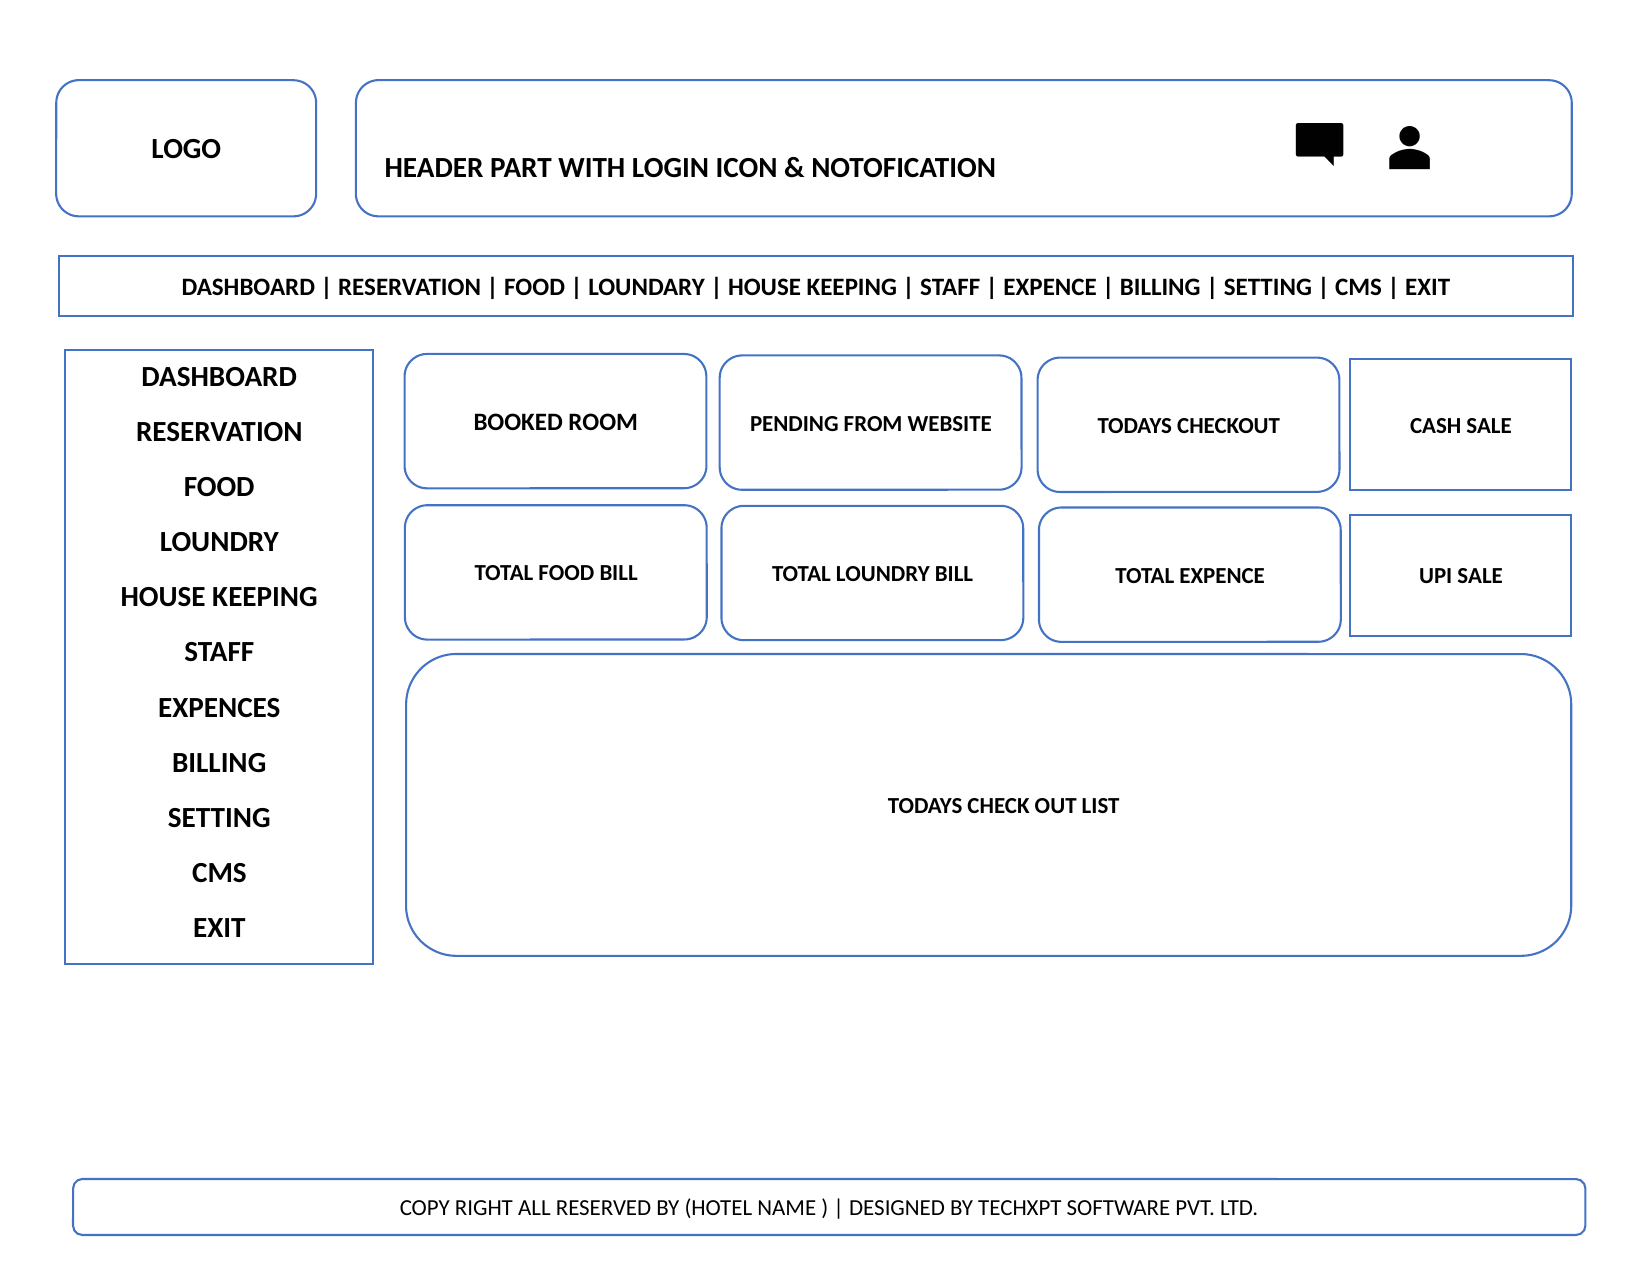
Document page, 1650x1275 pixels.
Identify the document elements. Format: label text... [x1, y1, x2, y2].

picture [1379, 117, 1439, 178]
text LOGOQUOTATION [75, 75, 1575, 111]
picture [1286, 111, 1353, 178]
